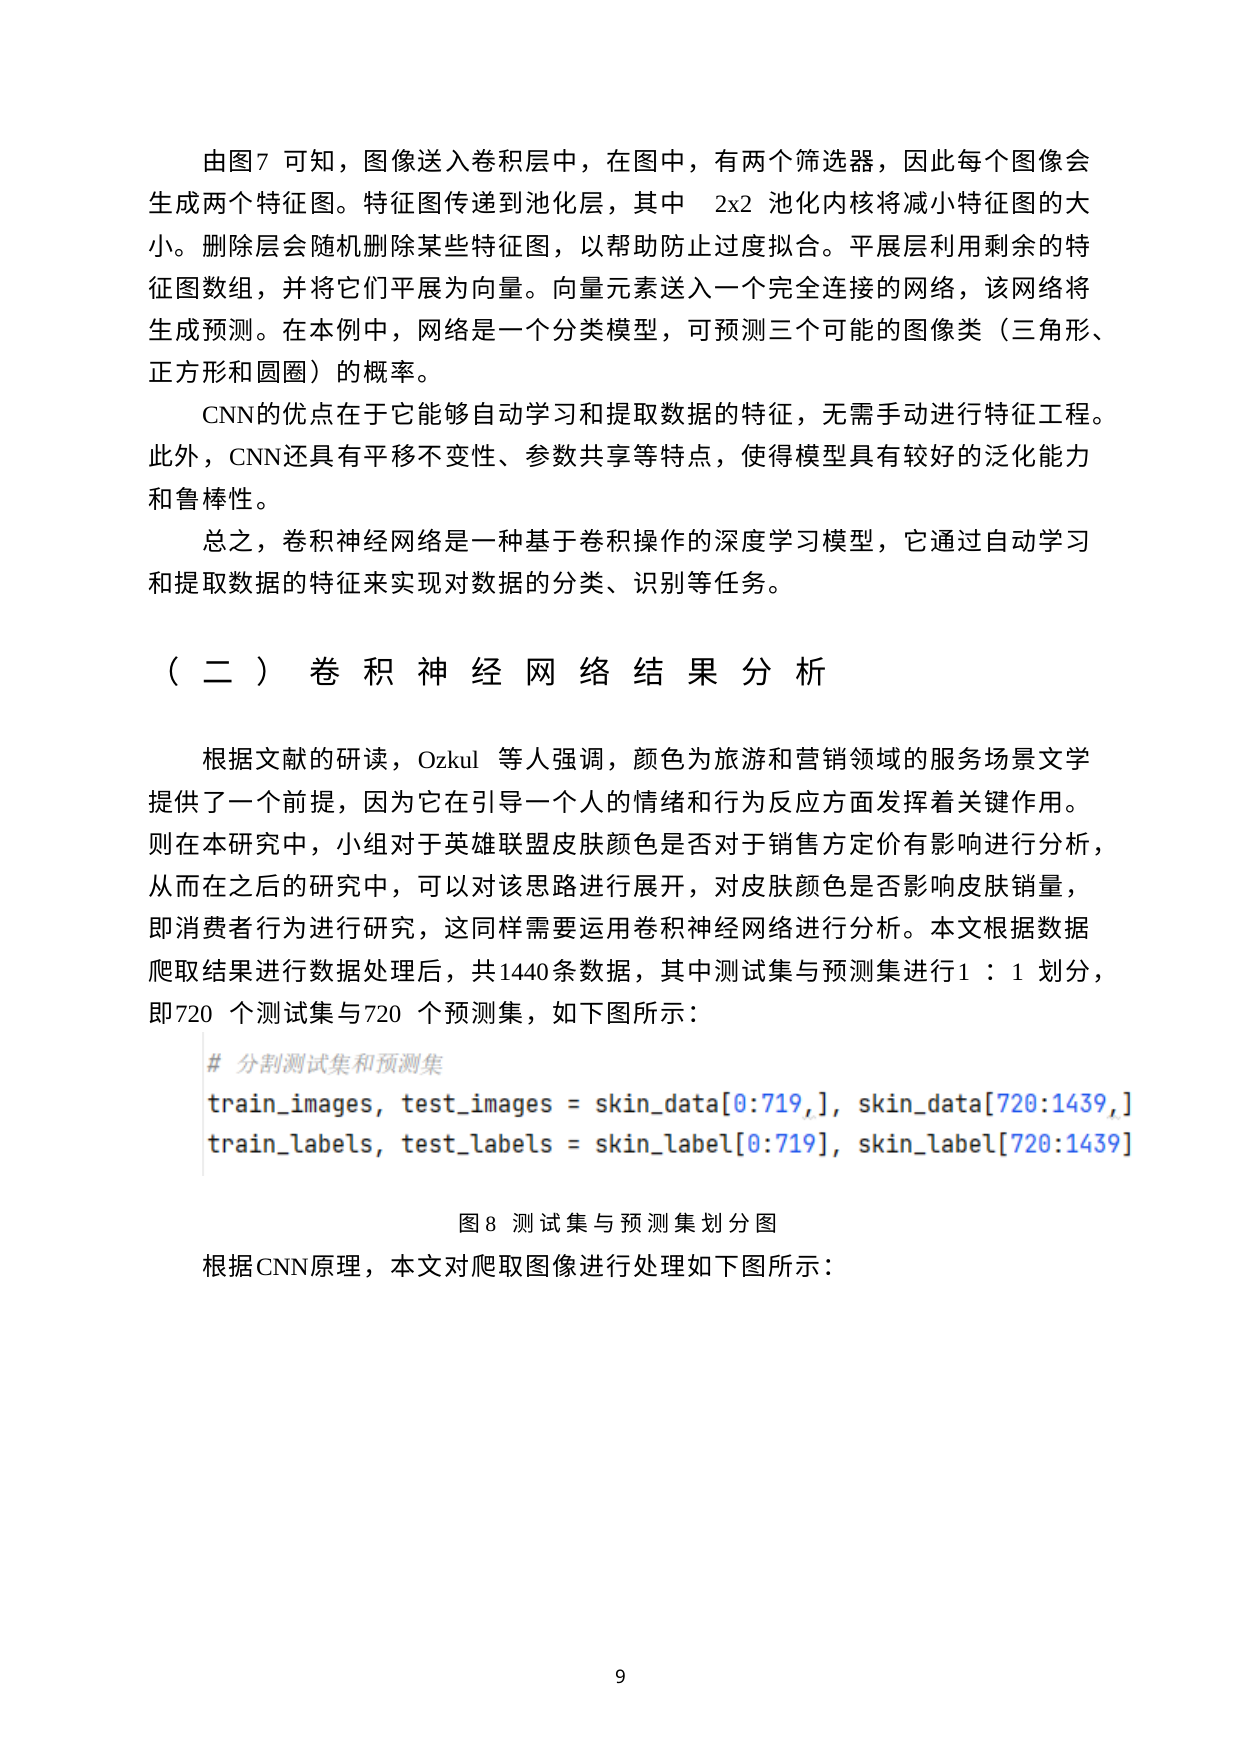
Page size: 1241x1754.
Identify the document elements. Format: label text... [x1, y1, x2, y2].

text 图8 测试集与预测集划分图 [148, 1201, 1092, 1243]
text CNN的优点在于它能够自动学习和提取数据的特征，无需手动进行特征工程。此外，CNN还具有平移不变性、参数共享等特点，使得模型具有较好的泛化能力和鲁棒性。 [148, 392, 1092, 518]
picture [201, 1032, 1147, 1176]
text 总之，卷积神经网络是一种基于卷积操作的深度学习模型，它通过自动学习和提取数据的特征来实现对数据的分类、识别等任务。 [148, 518, 1092, 603]
subtitle （二）卷积神经网络结果分析 [148, 628, 1092, 712]
text 根据文献的研读，Ozkul等人强调，颜色为旅游和营销领域的服务场景文学提供了一个前提，因为它在引导一个人的情绪和行为反应方面发挥着关键作用。则在本研究中，小组对于英雄联盟皮肤颜色是否对于销售方定价有影响进行分析，从而在之后的研究中，可以对该思路进行展开，对皮肤颜色是否影响皮肤销量，即消费者行为进行研究，这同样需要运用卷积神经网络进行分析。本文根据数据爬取结果进行数据处理后，共1440条数据，其中测试集与预测集进行1：1划分，即720个测试集与720个预测集，如下图所示： [148, 737, 1092, 1032]
text 根据CNN原理，本文对爬取图像进行处理如下图所示： [148, 1243, 1092, 1286]
text 由图7可知，图像送入卷积层中，在图中，有两个筛选器，因此每个图像会生成两个特征图。特征图传递到池化层，其中 2x2 池化内核将减小特征图的大小。删除层会随机删除某些特征图，以帮助防止过度拟合。平展层利用剩余的特征图数组，并将它们平展为向量。向量元素送入一个完全连接的网络，该网络将生成预测。在本例中，网络是一个分类模型，可预测三个可能的图像类（三角形、正方形和圆圈）的概率。 [148, 139, 1092, 392]
